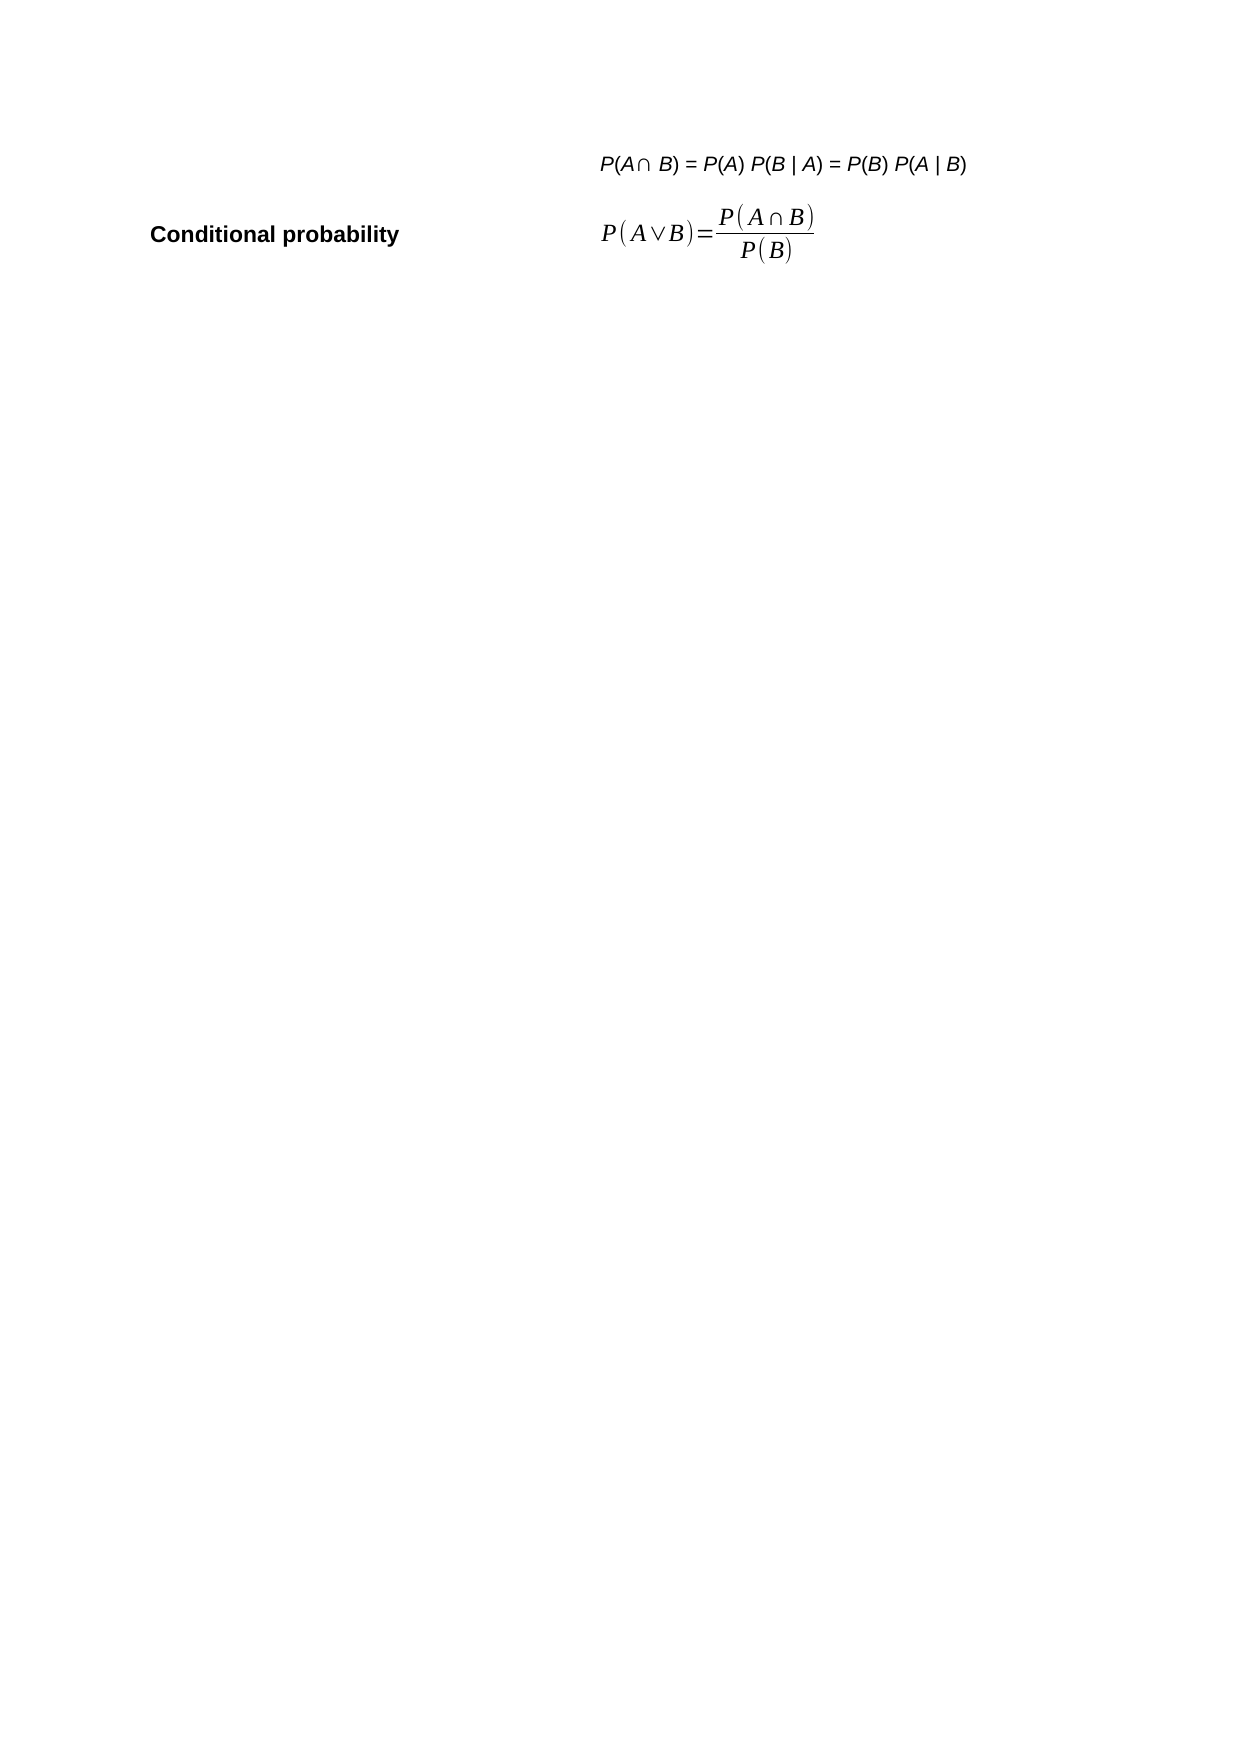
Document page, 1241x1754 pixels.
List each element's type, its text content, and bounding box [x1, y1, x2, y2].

text P(A B) = P(A) P(B | A) = P(B) P(A | B) [525, 150, 1090, 178]
text Conditional probability [150, 202, 1090, 266]
